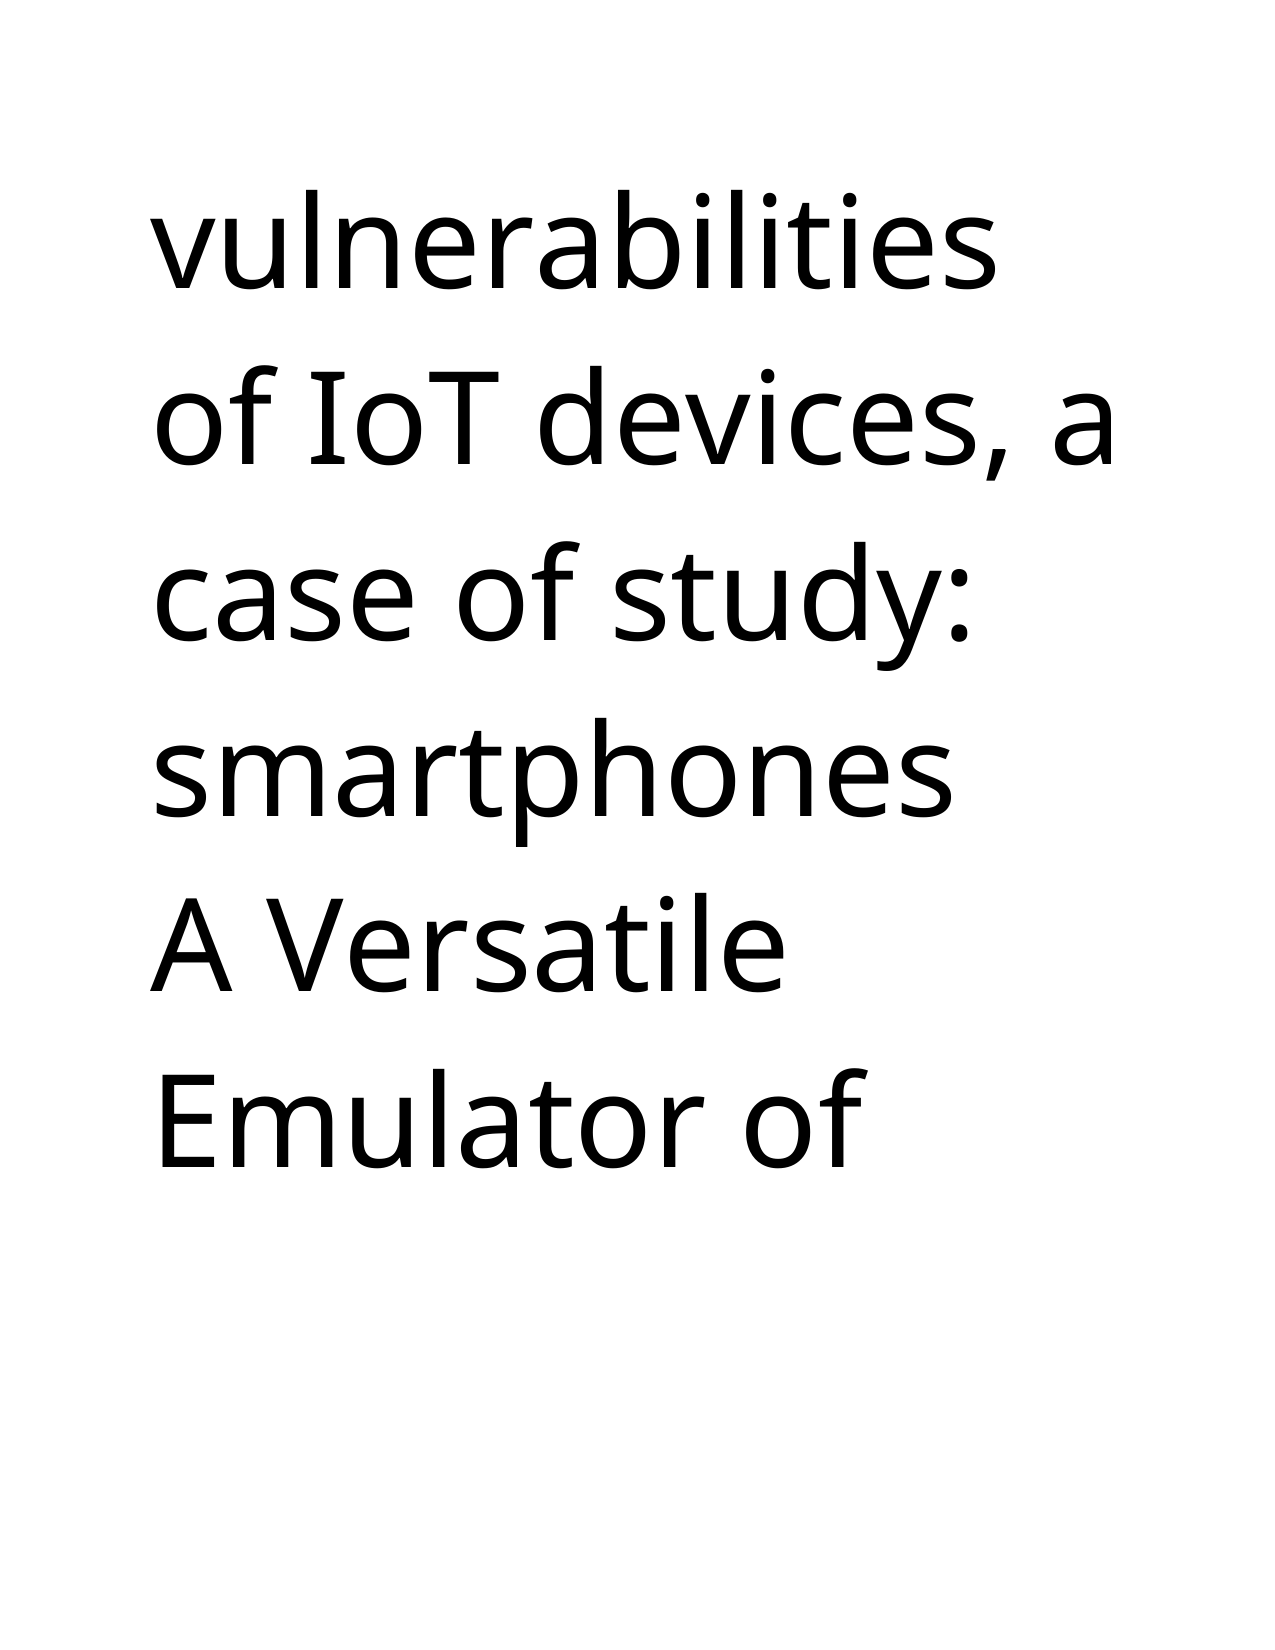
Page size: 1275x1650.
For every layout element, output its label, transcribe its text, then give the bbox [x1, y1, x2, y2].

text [150, 854, 1125, 1206]
text vulnerabilities of IoT devices, a case of study: [150, 150, 1125, 678]
text smartphones [150, 678, 1125, 854]
